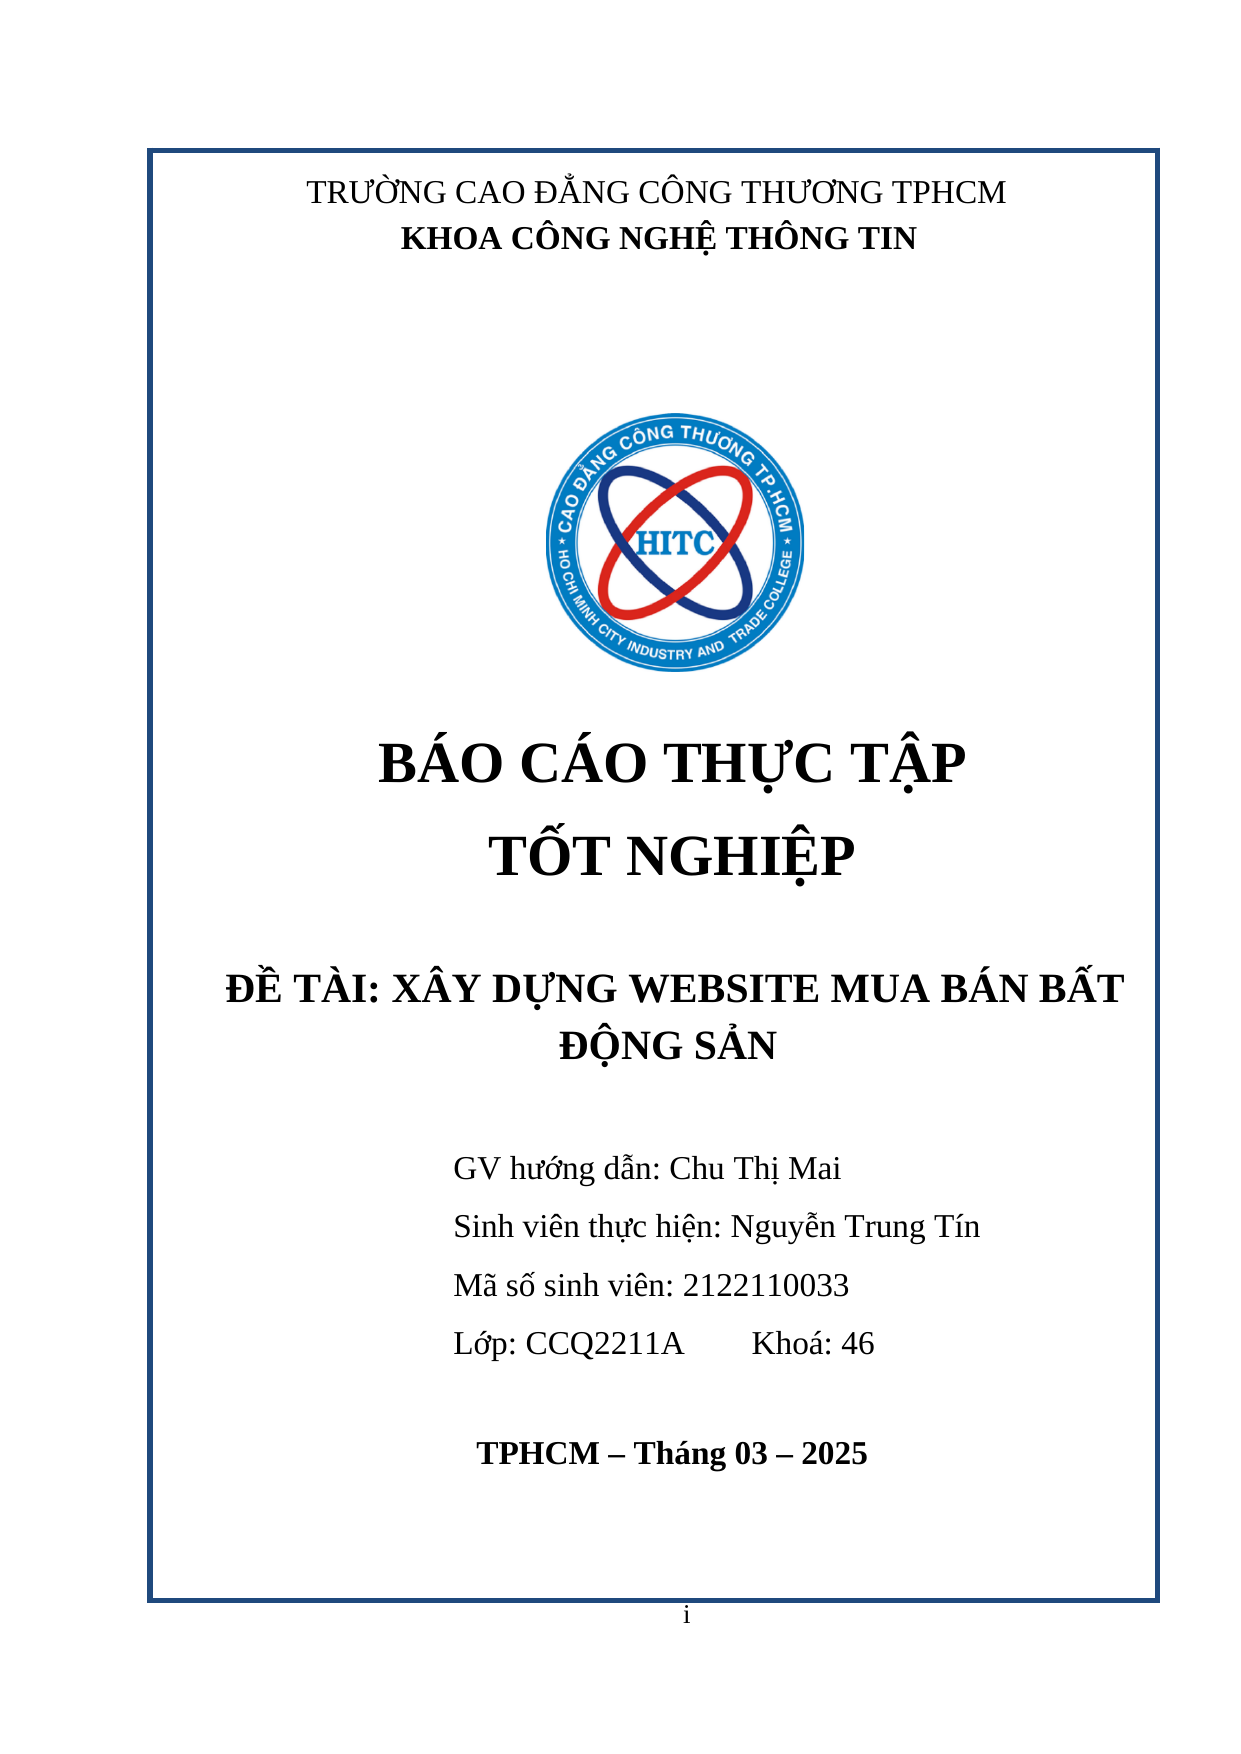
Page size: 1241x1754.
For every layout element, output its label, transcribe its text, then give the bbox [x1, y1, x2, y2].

table_header TRƯỜNG CAO ĐẲNG CÔNG THƯƠNG TPHCM KHOA CÔNG NGHỆ THÔNG TIN BÁO CÁO THỰC TẬP TỐT NGHIỆP ĐỀ TÀI: XÂY DỰNG WEBSITE MUA BÁN BẤT ĐỘNG SẢN GV hướng dẫn: Chu Thị Mai Sinh viên thực hiện: Nguyễn Trung Tín Mã số sinh viên: 2122110033 Lớp: CCQ2211A Khoá: 46 TPHCM – Tháng 03 – 2025 [153, 153, 1155, 1598]
picture [546, 413, 805, 672]
